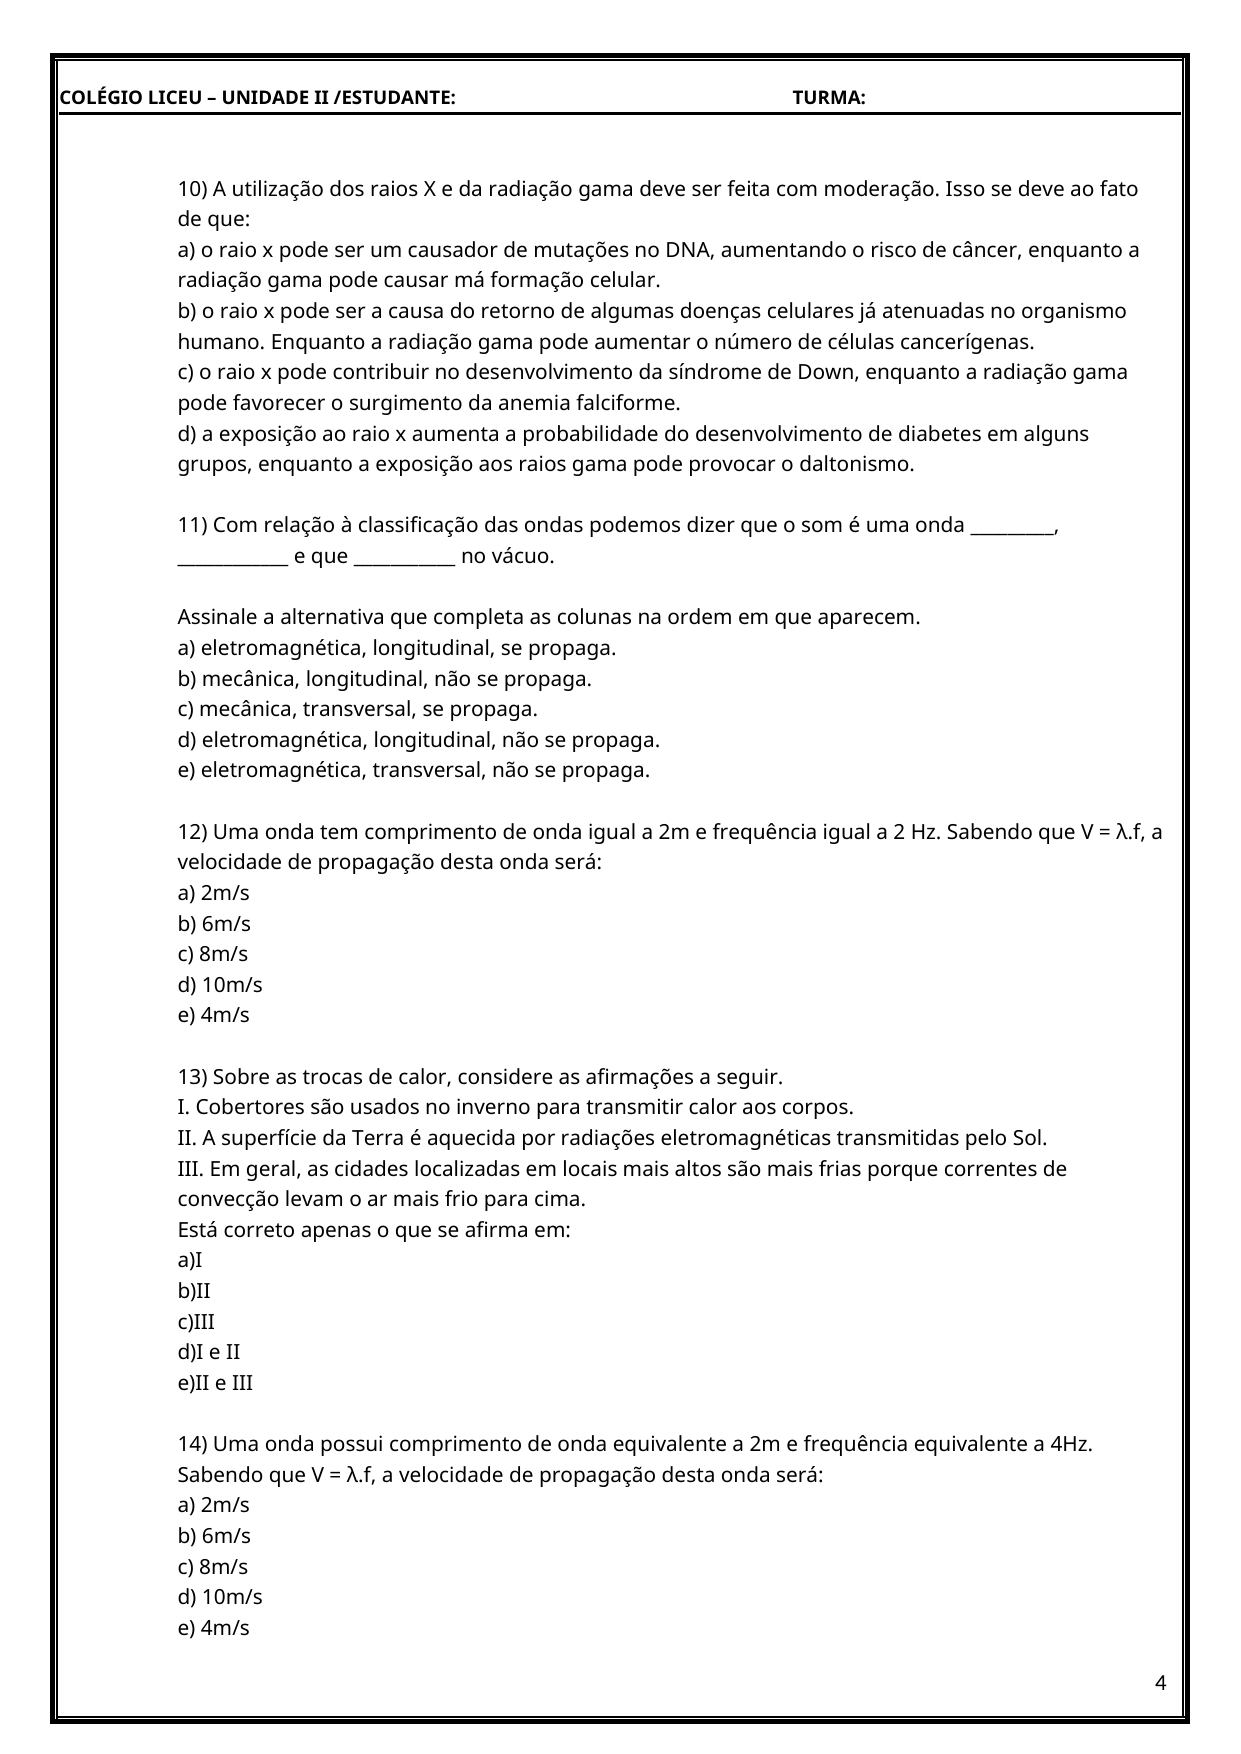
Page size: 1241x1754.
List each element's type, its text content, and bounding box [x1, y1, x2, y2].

text e)II e III [177, 1368, 1167, 1396]
text c) 8m/s [177, 1552, 1167, 1580]
text d)I e II [177, 1337, 1167, 1366]
text c)III [177, 1307, 1167, 1335]
text Está correto apenas o que se afirma em: [177, 1215, 1167, 1243]
text e) 4m/s [177, 1001, 1167, 1029]
text a) o raio x pode ser um causador de mutações no DNA, aumentando o risco de câncer, enquanto a radiação gama pode causar má formação celular. [177, 235, 1167, 294]
text c) 8m/s [177, 939, 1167, 968]
text d) eletromagnética, longitudinal, não se propaga. [177, 725, 1167, 753]
text d) 10m/s [177, 970, 1167, 998]
text d) a exposição ao raio x aumenta a probabilidade do desenvolvimento de diabetes em alguns grupos, enquanto a exposição aos raios gama pode provocar o daltonismo. [177, 419, 1167, 478]
text b) mecânica, longitudinal, não se propaga. [177, 664, 1167, 692]
text e) 4m/s [177, 1613, 1167, 1641]
text c) o raio x pode contribuir no desenvolvimento da síndrome de Down, enquanto a radiação gama pode favorecer o surgimento da anemia falciforme. [177, 357, 1167, 416]
text a) eletromagnética, longitudinal, se propaga. [177, 633, 1167, 661]
text II. A superfície da Terra é aquecida por radiações eletromagnéticas transmitidas pelo Sol. [177, 1123, 1167, 1151]
text a) 2m/s [177, 878, 1167, 906]
text b) 6m/s [177, 1521, 1167, 1549]
text 14) Uma onda possui comprimento de onda equivalente a 2m e frequência equivalente a 4Hz. Sabendo que V = λ.f, a velocidade de propagação desta onda será: [177, 1429, 1167, 1488]
text Assinale a alternativa que completa as colunas na ordem em que aparecem. [177, 602, 1167, 631]
text b)II [177, 1276, 1167, 1304]
text a)I [177, 1246, 1167, 1274]
text 13) Sobre as trocas de calor, considere as afirmações a seguir. [177, 1062, 1167, 1090]
text 10) A utilização dos raios X e da radiação gama deve ser feita com moderação. Isso se deve ao fato de que: [177, 174, 1167, 233]
text III. Em geral, as cidades localizadas em locais mais altos são mais frias porque correntes de convecção levam o ar mais frio para cima. [177, 1154, 1167, 1213]
text I. Cobertores são usados no inverno para transmitir calor aos corpos. [177, 1092, 1167, 1121]
text d) 10m/s [177, 1582, 1167, 1611]
text b) o raio x pode ser a causa do retorno de algumas doenças celulares já atenuadas no organismo humano. Enquanto a radiação gama pode aumentar o número de células cancerígenas. [177, 296, 1167, 355]
text 11) Com relação à classificação das ondas podemos dizer que o som é uma onda _________, ____________ e que ___________ no vácuo. [177, 511, 1167, 569]
text a) 2m/s [177, 1491, 1167, 1519]
text b) 6m/s [177, 909, 1167, 937]
text e) eletromagnética, transversal, não se propaga. [177, 756, 1167, 784]
text c) mecânica, transversal, se propaga. [177, 694, 1167, 723]
text 12) Uma onda tem comprimento de onda igual a 2m e frequência igual a 2 Hz. Sabendo que V = λ.f, a velocidade de propagação desta onda será: [177, 817, 1167, 876]
